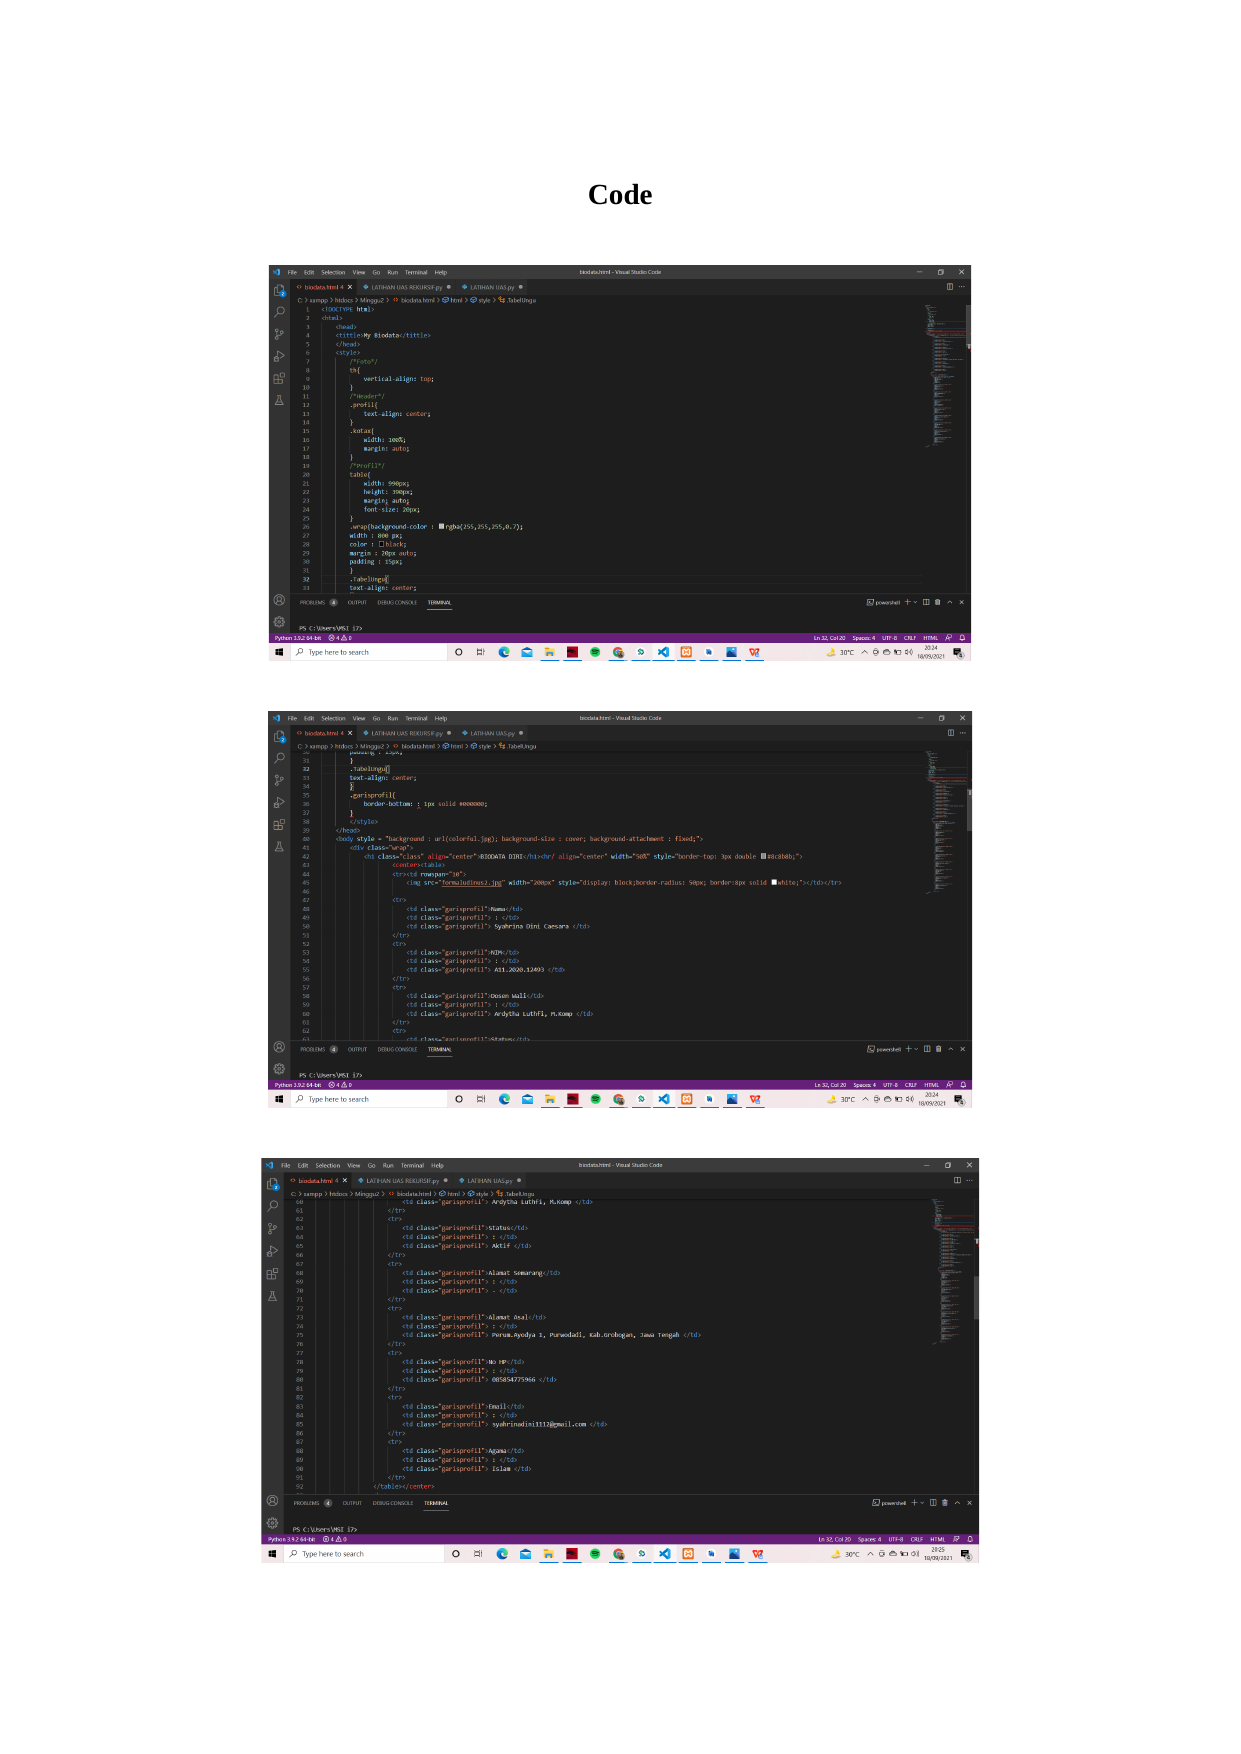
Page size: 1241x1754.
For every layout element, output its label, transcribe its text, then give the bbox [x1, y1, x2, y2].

picture [261, 1158, 980, 1563]
text Code [177, 177, 1063, 211]
picture [268, 265, 972, 661]
picture [268, 711, 973, 1108]
